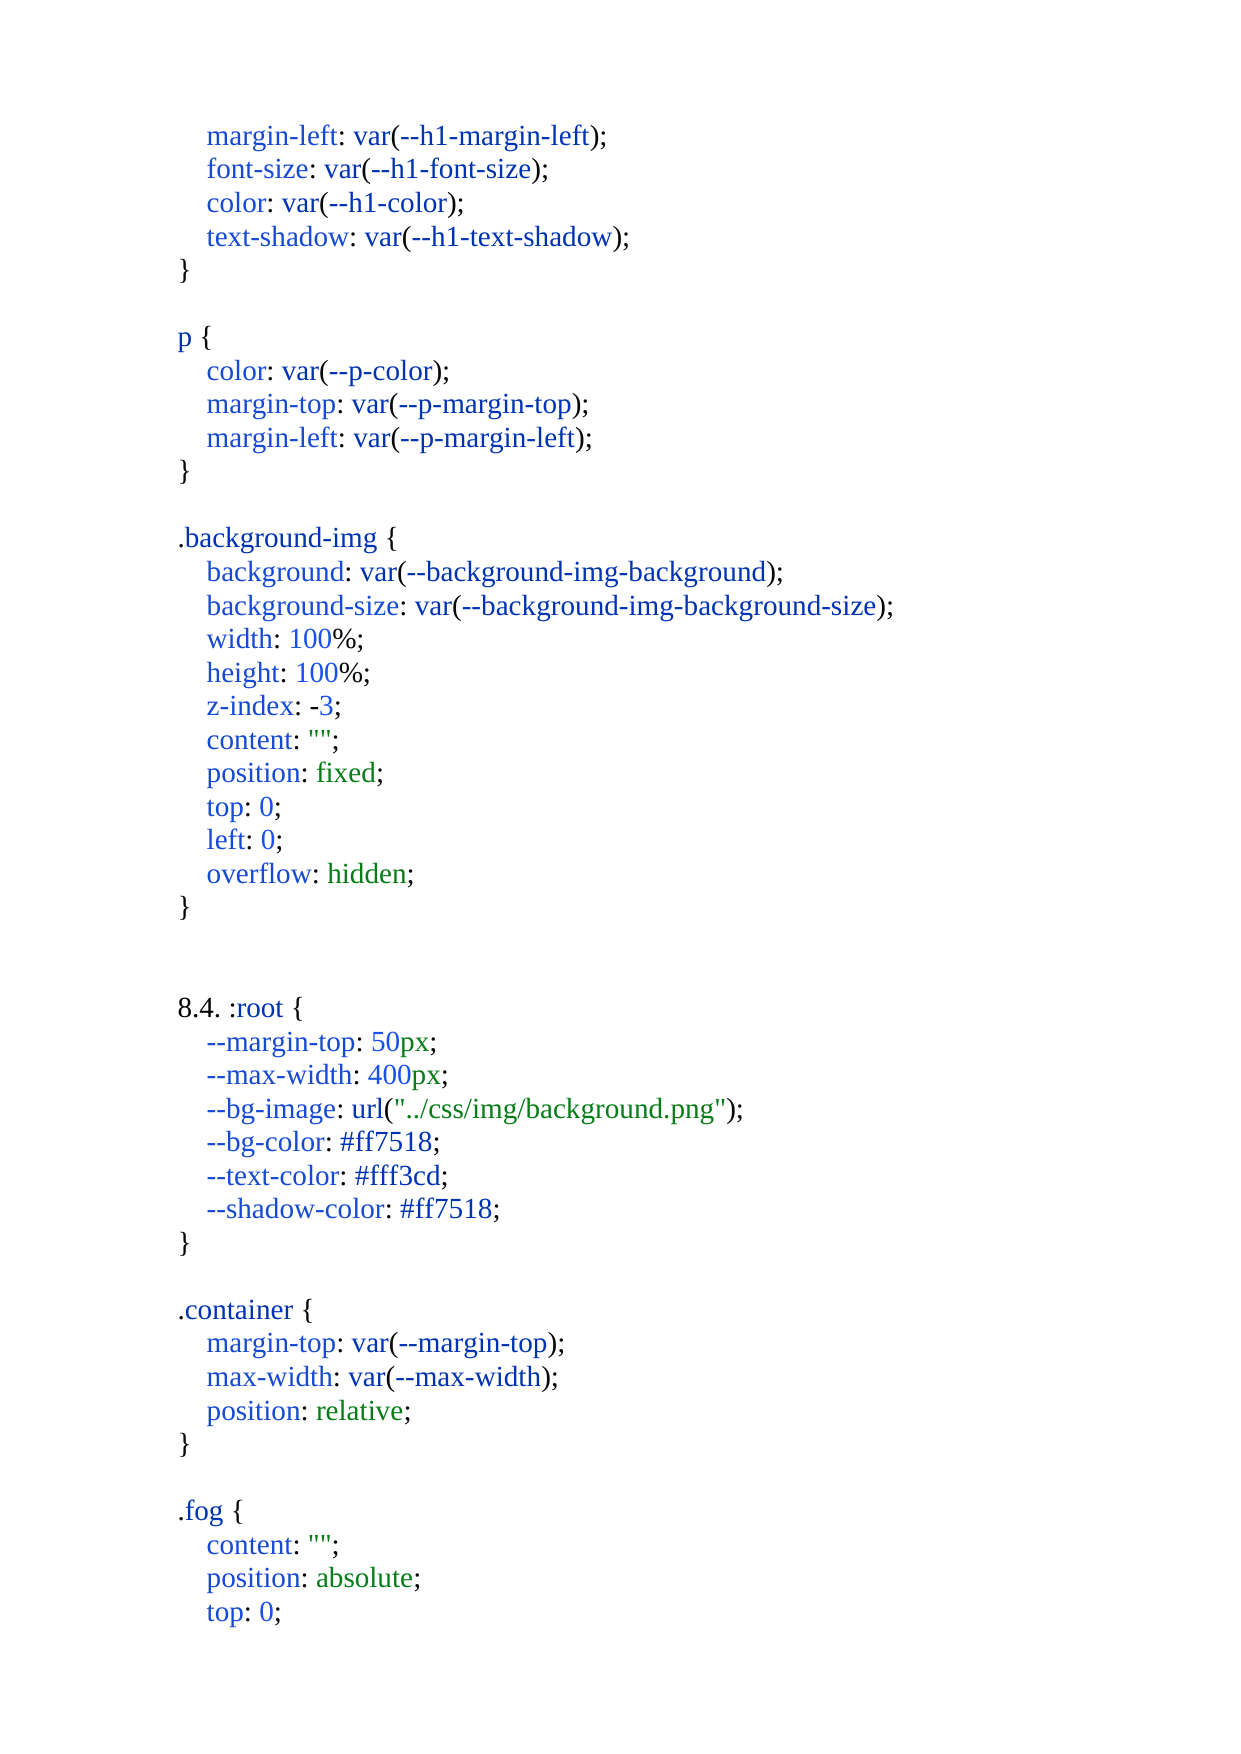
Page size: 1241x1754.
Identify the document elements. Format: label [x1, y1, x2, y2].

text [177, 118, 1152, 923]
text [177, 990, 1152, 1627]
